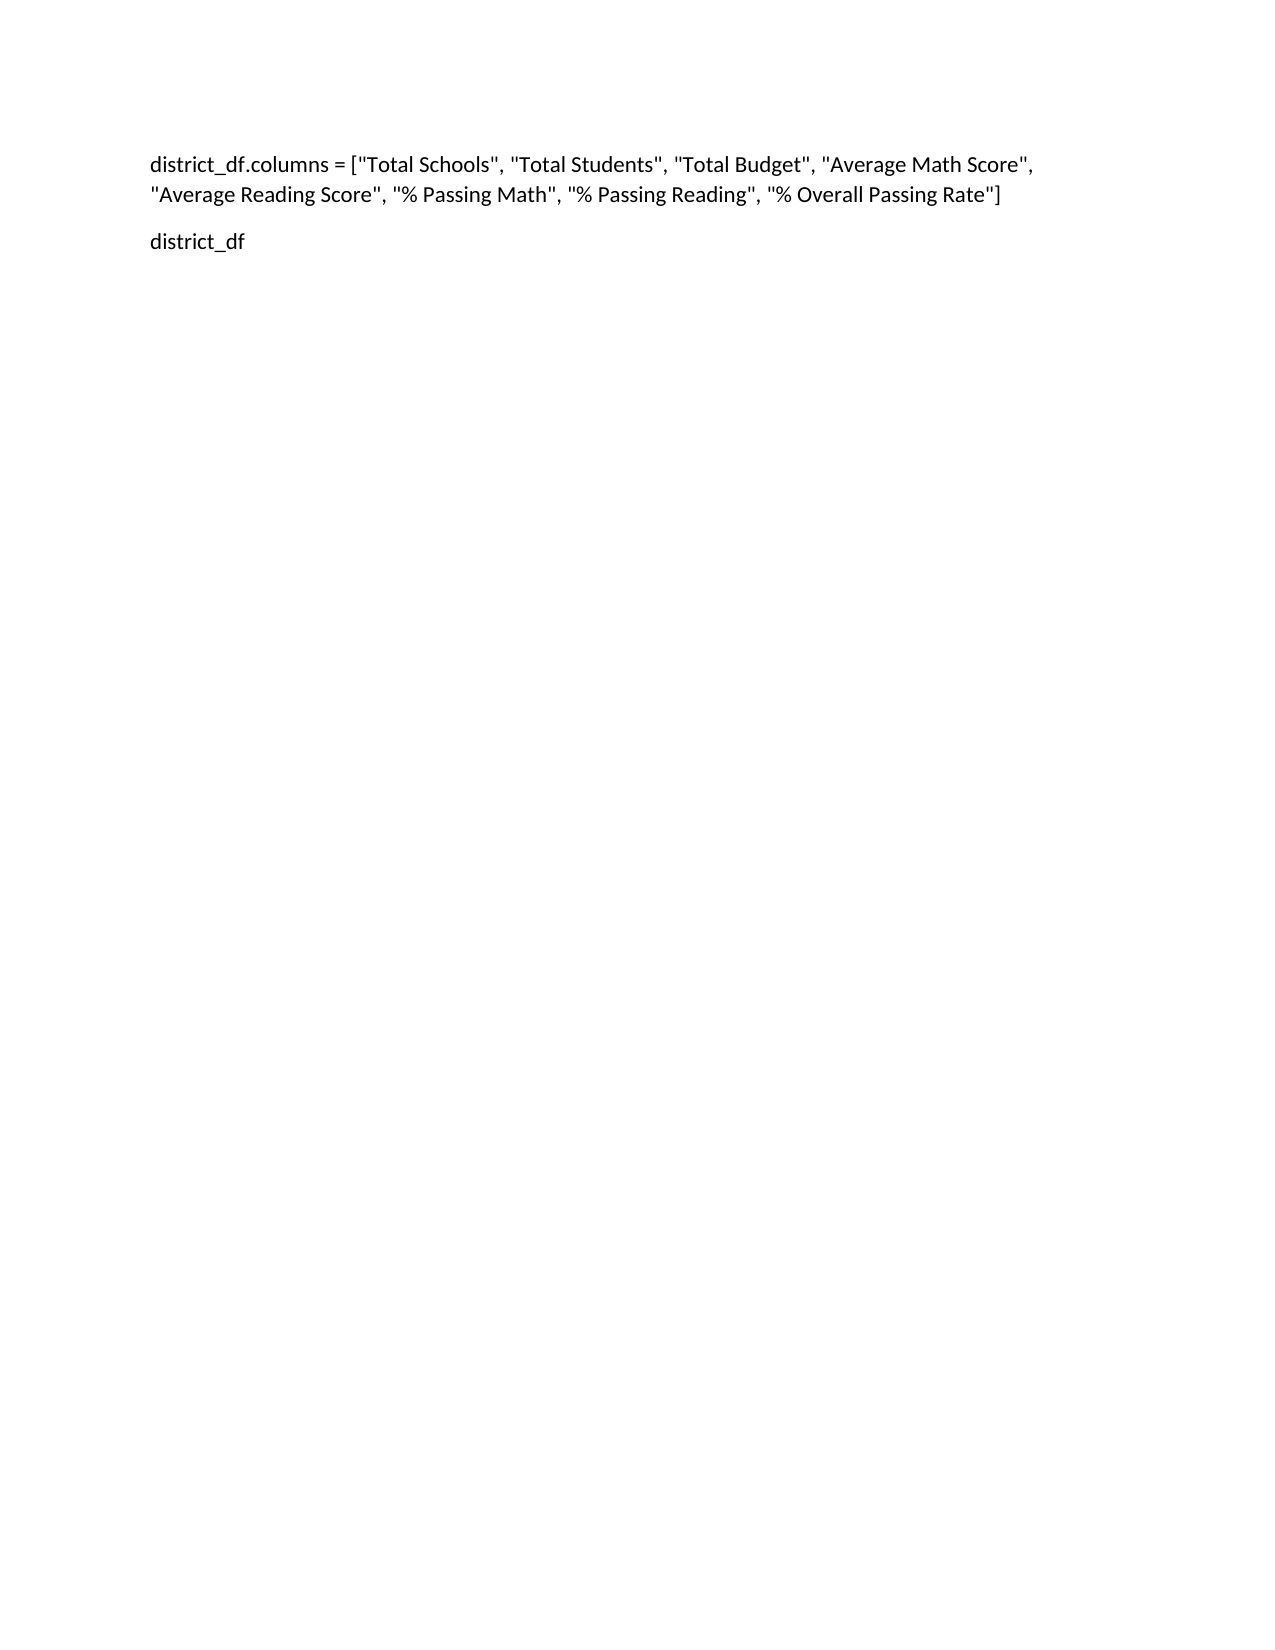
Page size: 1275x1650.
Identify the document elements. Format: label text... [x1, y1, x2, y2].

text district_df.columns = ["Total Schools", "Total Students", "Total Budget", "Average Math Score", "Average Reading Score", "% Passing Math", "% Passing Reading", "% Overall Passing Rate"] [150, 150, 1125, 208]
text district_df [150, 227, 1125, 255]
